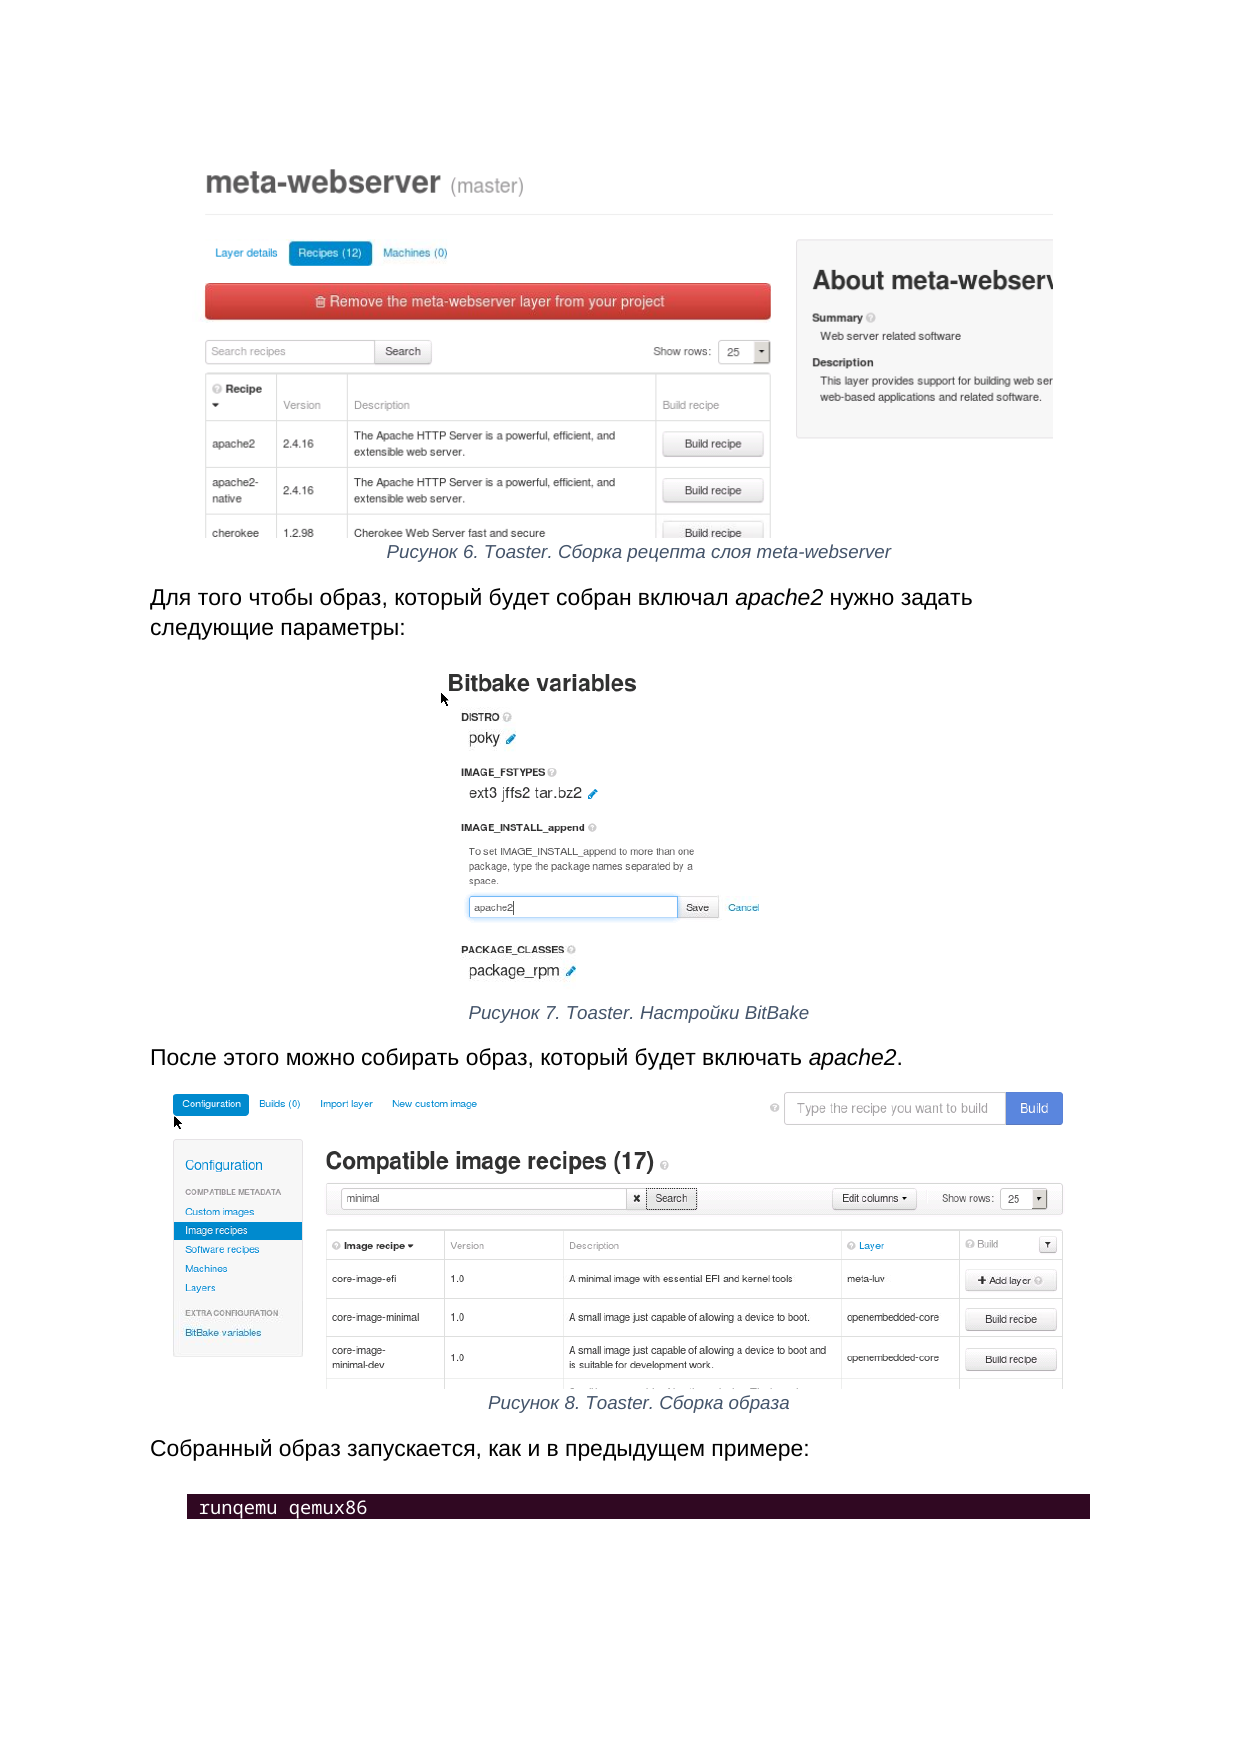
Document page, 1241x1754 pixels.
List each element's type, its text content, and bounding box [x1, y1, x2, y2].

text runqemu qemux86 [187, 1494, 1090, 1519]
picture [426, 643, 814, 998]
picture [172, 1074, 1068, 1389]
text Для того чтобы образ, который будет собран включал apache2 нужно задать следующие параметры: [150, 583, 1090, 640]
text Рисунок 8. Toaster. Сборка образа [187, 1392, 1090, 1414]
text Собранный образ запускается, как и в предыдущем примере: [150, 1434, 1090, 1461]
text Рисунок 7. Toaster. Настройки BitBake [187, 1001, 1090, 1023]
text После этого можно собирать образ, который будет включать apache2. [150, 1044, 1090, 1070]
text Рисунок 6. Toaster. Сборка рецепта слоя meta-webserver [187, 541, 1090, 563]
picture [187, 150, 1053, 538]
